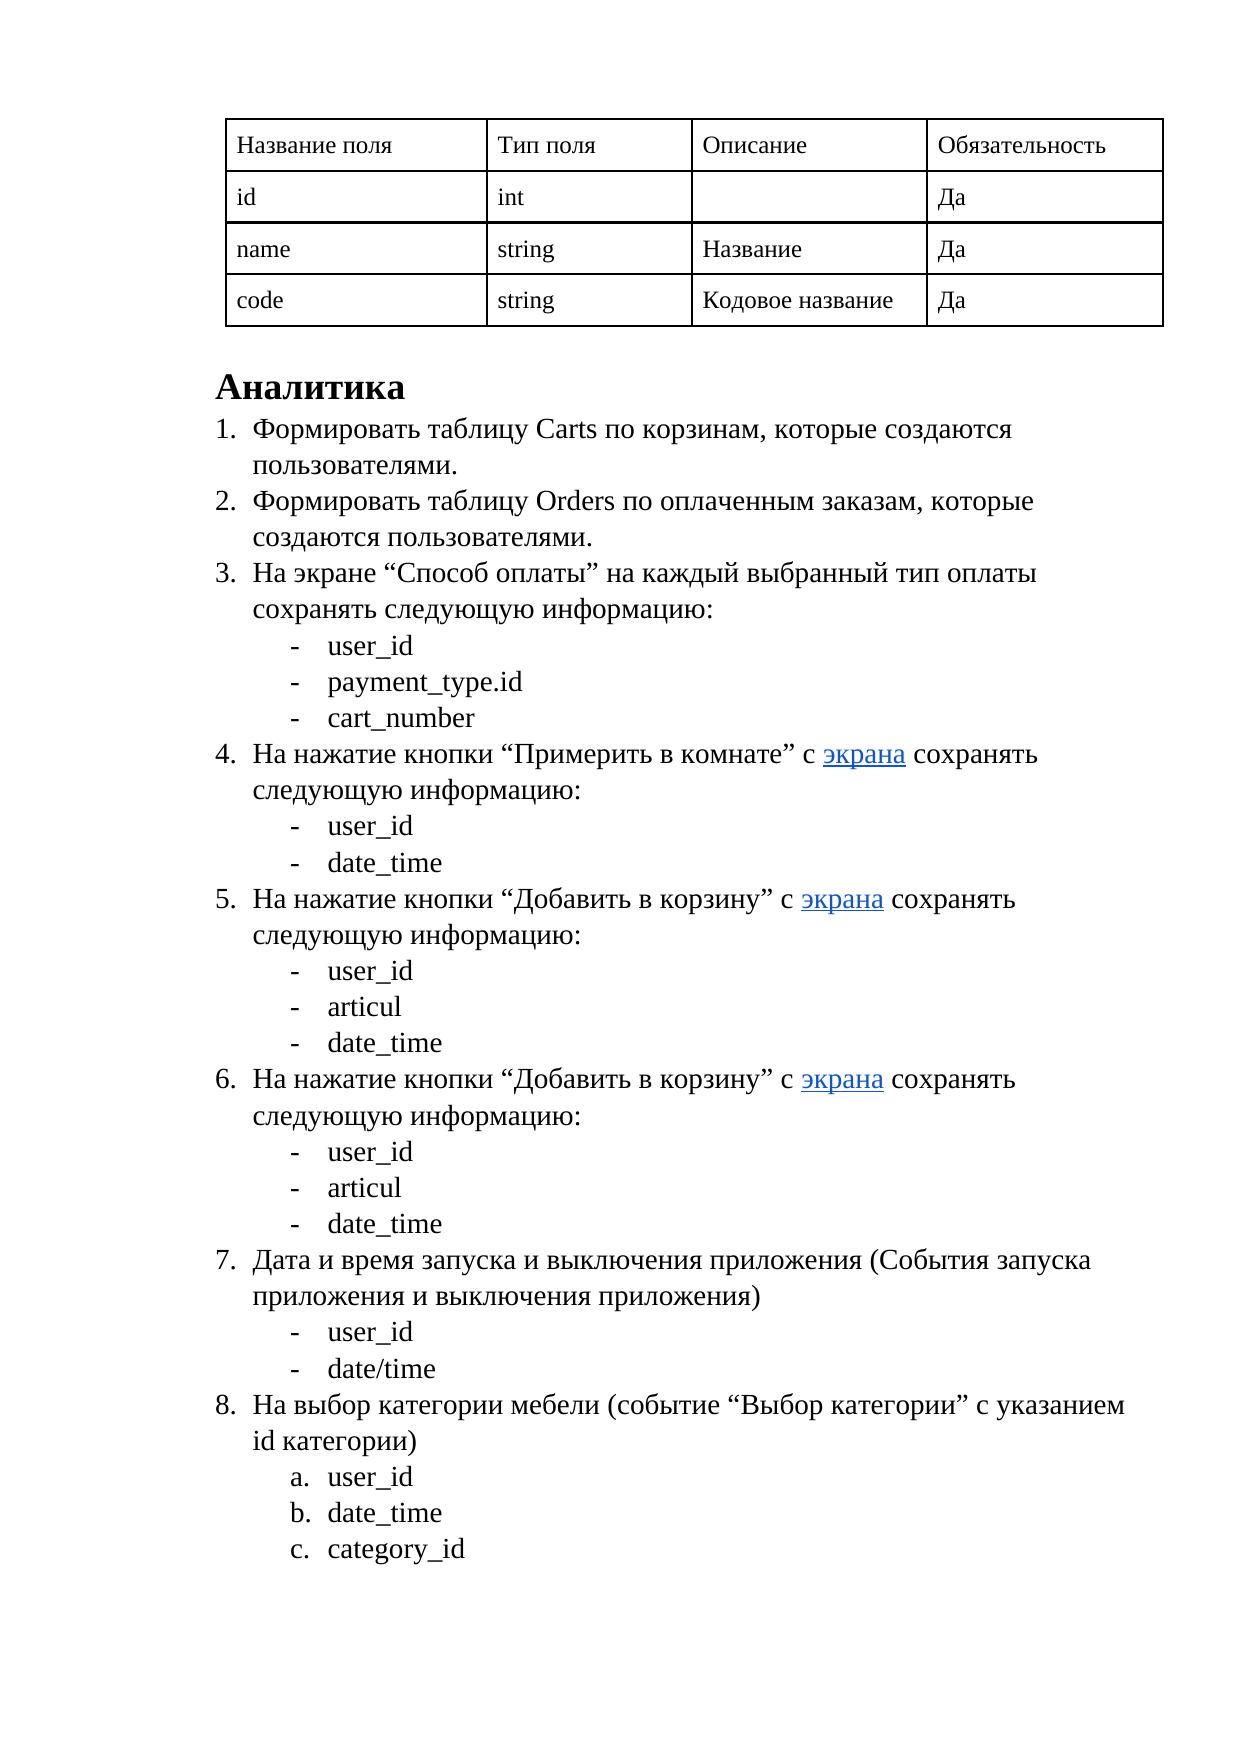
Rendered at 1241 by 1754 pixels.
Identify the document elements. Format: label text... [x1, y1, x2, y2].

table_cell code [227, 275, 486, 325]
list user_id [290, 628, 1152, 661]
list payment_type.id [290, 664, 1152, 697]
table_header Описание [693, 120, 926, 170]
list На нажатие кнопки “Примерить в комнате” с экрана сохранять следующую информацию: [215, 736, 1152, 806]
list category_id [290, 1531, 1152, 1565]
list На нажатие кнопки “Добавить в корзину” с экрана сохранять следующую информацию: [215, 881, 1152, 951]
table_cell Кодовое название [693, 275, 926, 325]
table_cell Да [928, 224, 1162, 273]
table_cell int [488, 172, 691, 221]
list user_id [290, 1134, 1152, 1167]
subtitle Аналитика [215, 364, 1152, 407]
table_cell [693, 172, 926, 221]
list date_time [290, 845, 1152, 878]
list На экране “Способ оплаты” на каждый выбранный тип оплаты сохранять следующую информацию: [215, 556, 1152, 625]
list date_time [290, 1206, 1152, 1240]
list user_id [290, 1459, 1152, 1493]
list cart_number [290, 700, 1152, 734]
list date_time [290, 1495, 1152, 1529]
list articul [290, 1170, 1152, 1203]
list Дата и время запуска и выключения приложения (События запуска приложения и выключения приложения) [215, 1242, 1152, 1312]
list Формировать таблицу Carts по корзинам, которые создаются пользователями. [215, 411, 1152, 481]
list user_id [290, 1314, 1152, 1348]
table_header Тип поля [488, 120, 691, 170]
list На выбор категории мебели (событие “Выбор категории” с указанием id категории) [215, 1387, 1152, 1457]
table_cell Название [693, 224, 926, 273]
list user_id [290, 808, 1152, 842]
table_cell id [227, 172, 486, 221]
table_cell name [227, 224, 486, 273]
list date/time [290, 1351, 1152, 1384]
table_cell Да [928, 172, 1162, 221]
table_cell string [488, 275, 691, 325]
list user_id [290, 953, 1152, 987]
list Формировать таблицу Orders по оплаченным заказам, которые создаются пользователями. [215, 483, 1152, 553]
table_cell Да [928, 275, 1162, 325]
list date_time [290, 1025, 1152, 1059]
list articul [290, 989, 1152, 1023]
table_cell string [488, 224, 691, 273]
table_header Название поля [227, 120, 486, 170]
table_header Обязательность [928, 120, 1162, 170]
list На нажатие кнопки “Добавить в корзину” с экрана сохранять следующую информацию: [215, 1062, 1152, 1131]
